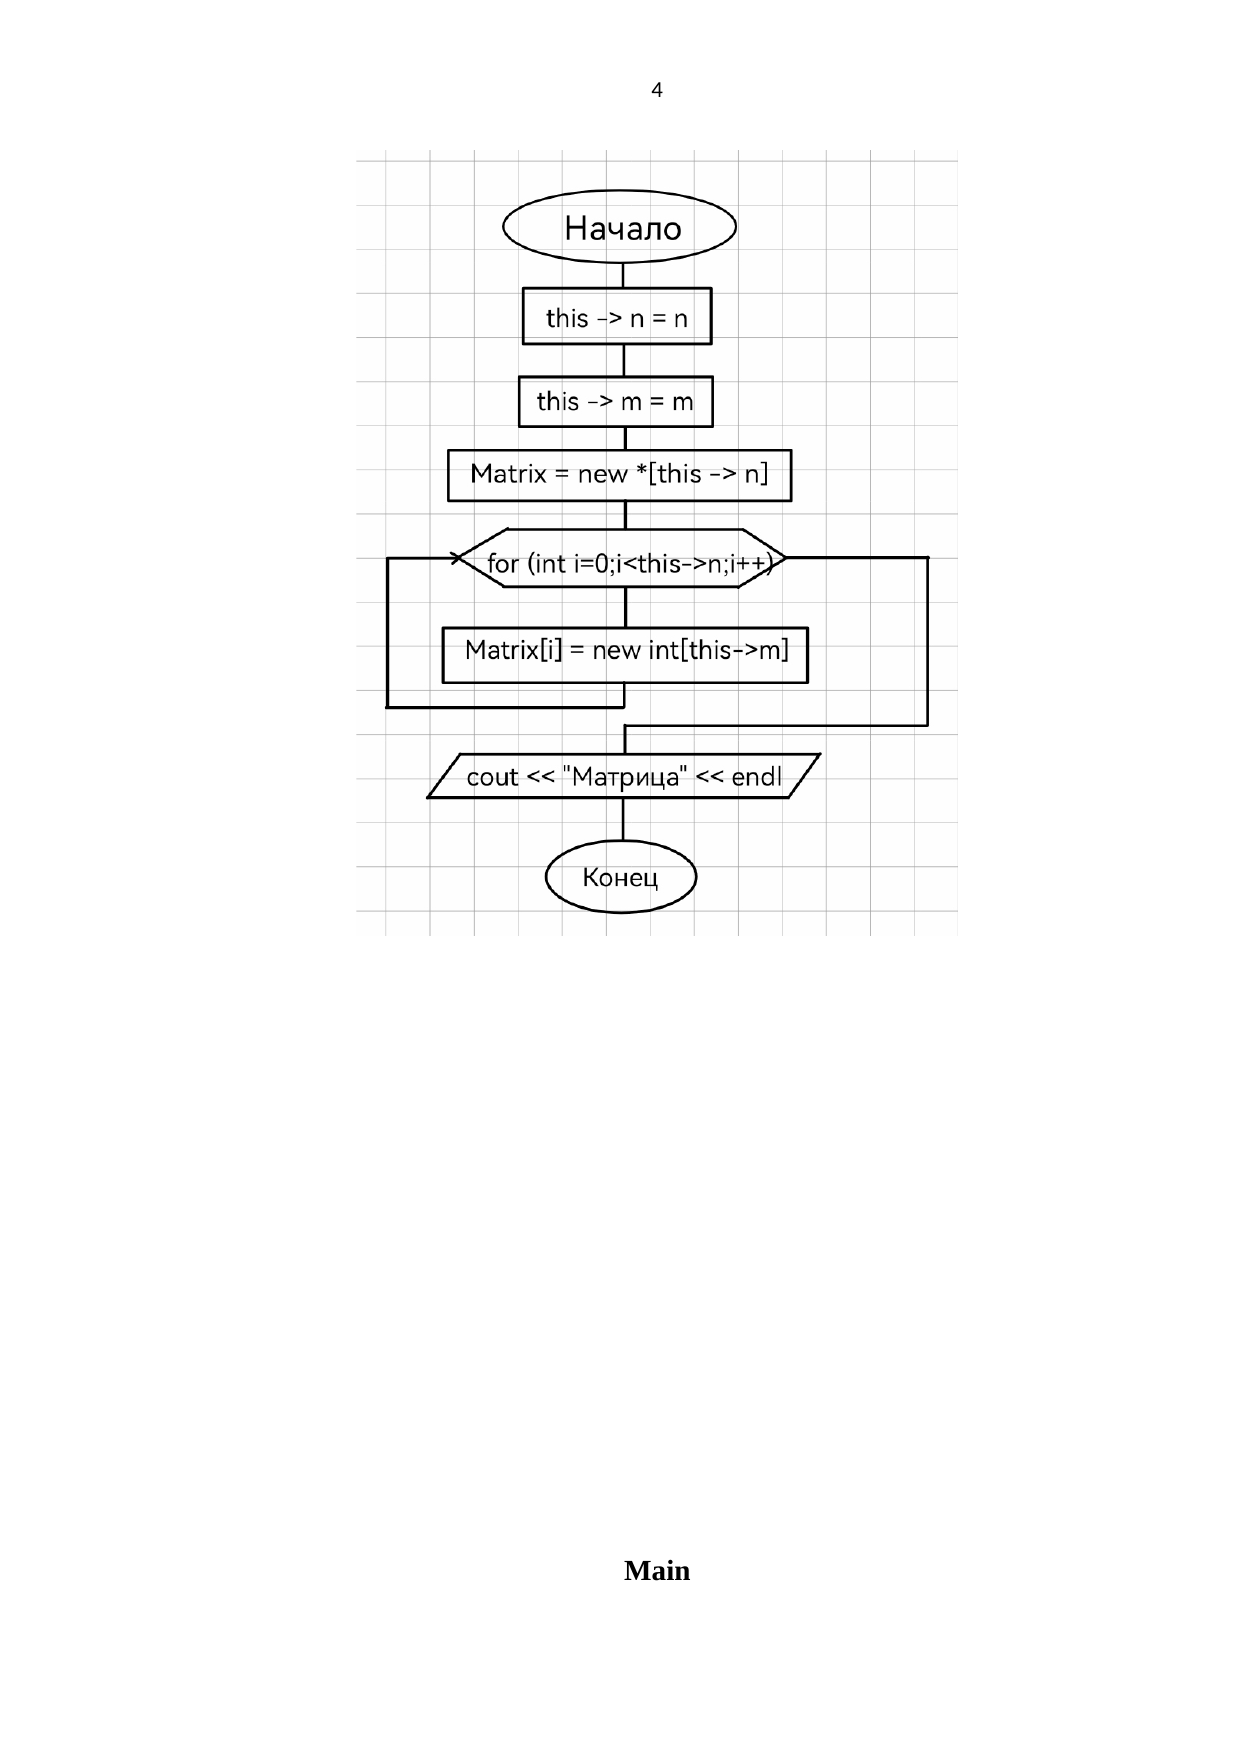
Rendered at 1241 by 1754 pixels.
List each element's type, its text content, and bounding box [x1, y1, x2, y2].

text Main [112, 1553, 1128, 1586]
picture [356, 150, 958, 936]
